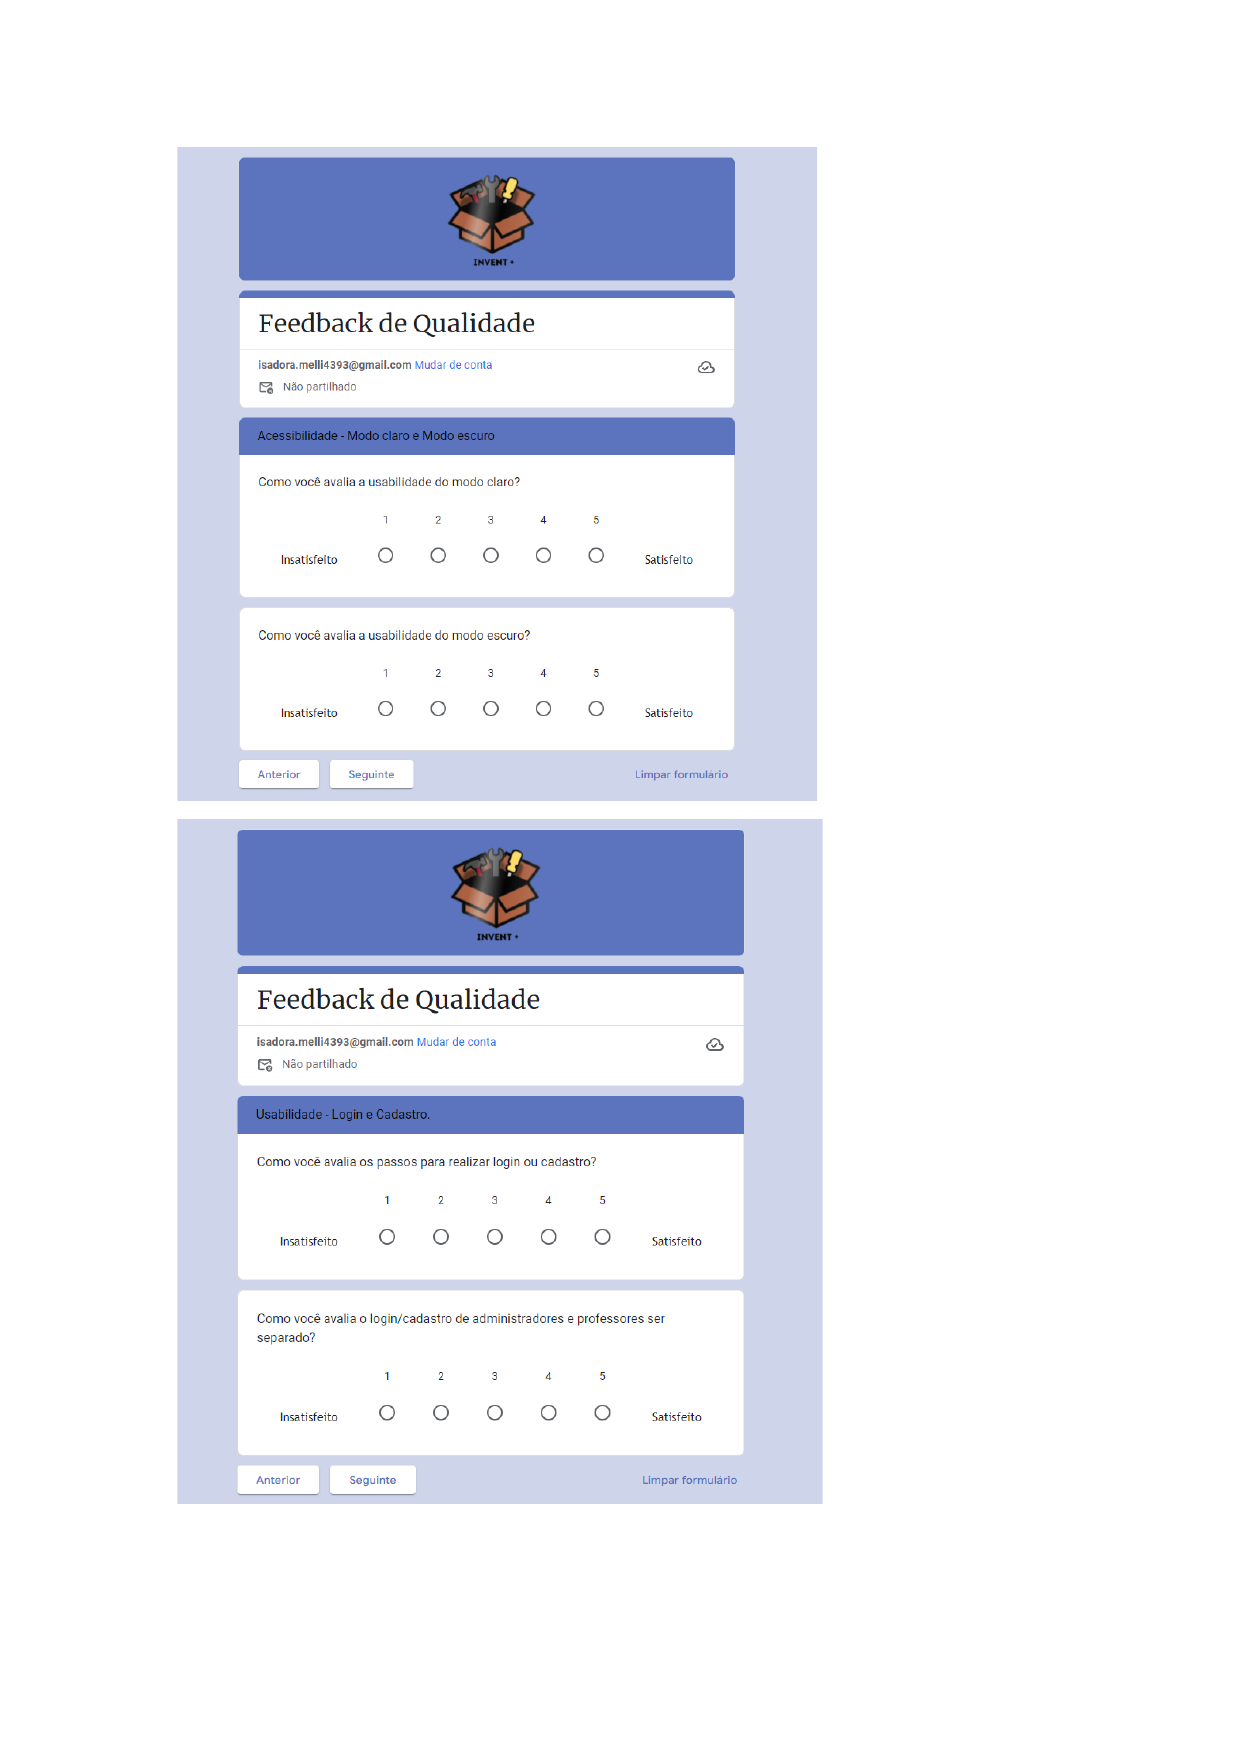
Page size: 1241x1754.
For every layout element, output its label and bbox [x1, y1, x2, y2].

picture [177, 147, 818, 801]
picture [177, 819, 823, 1504]
